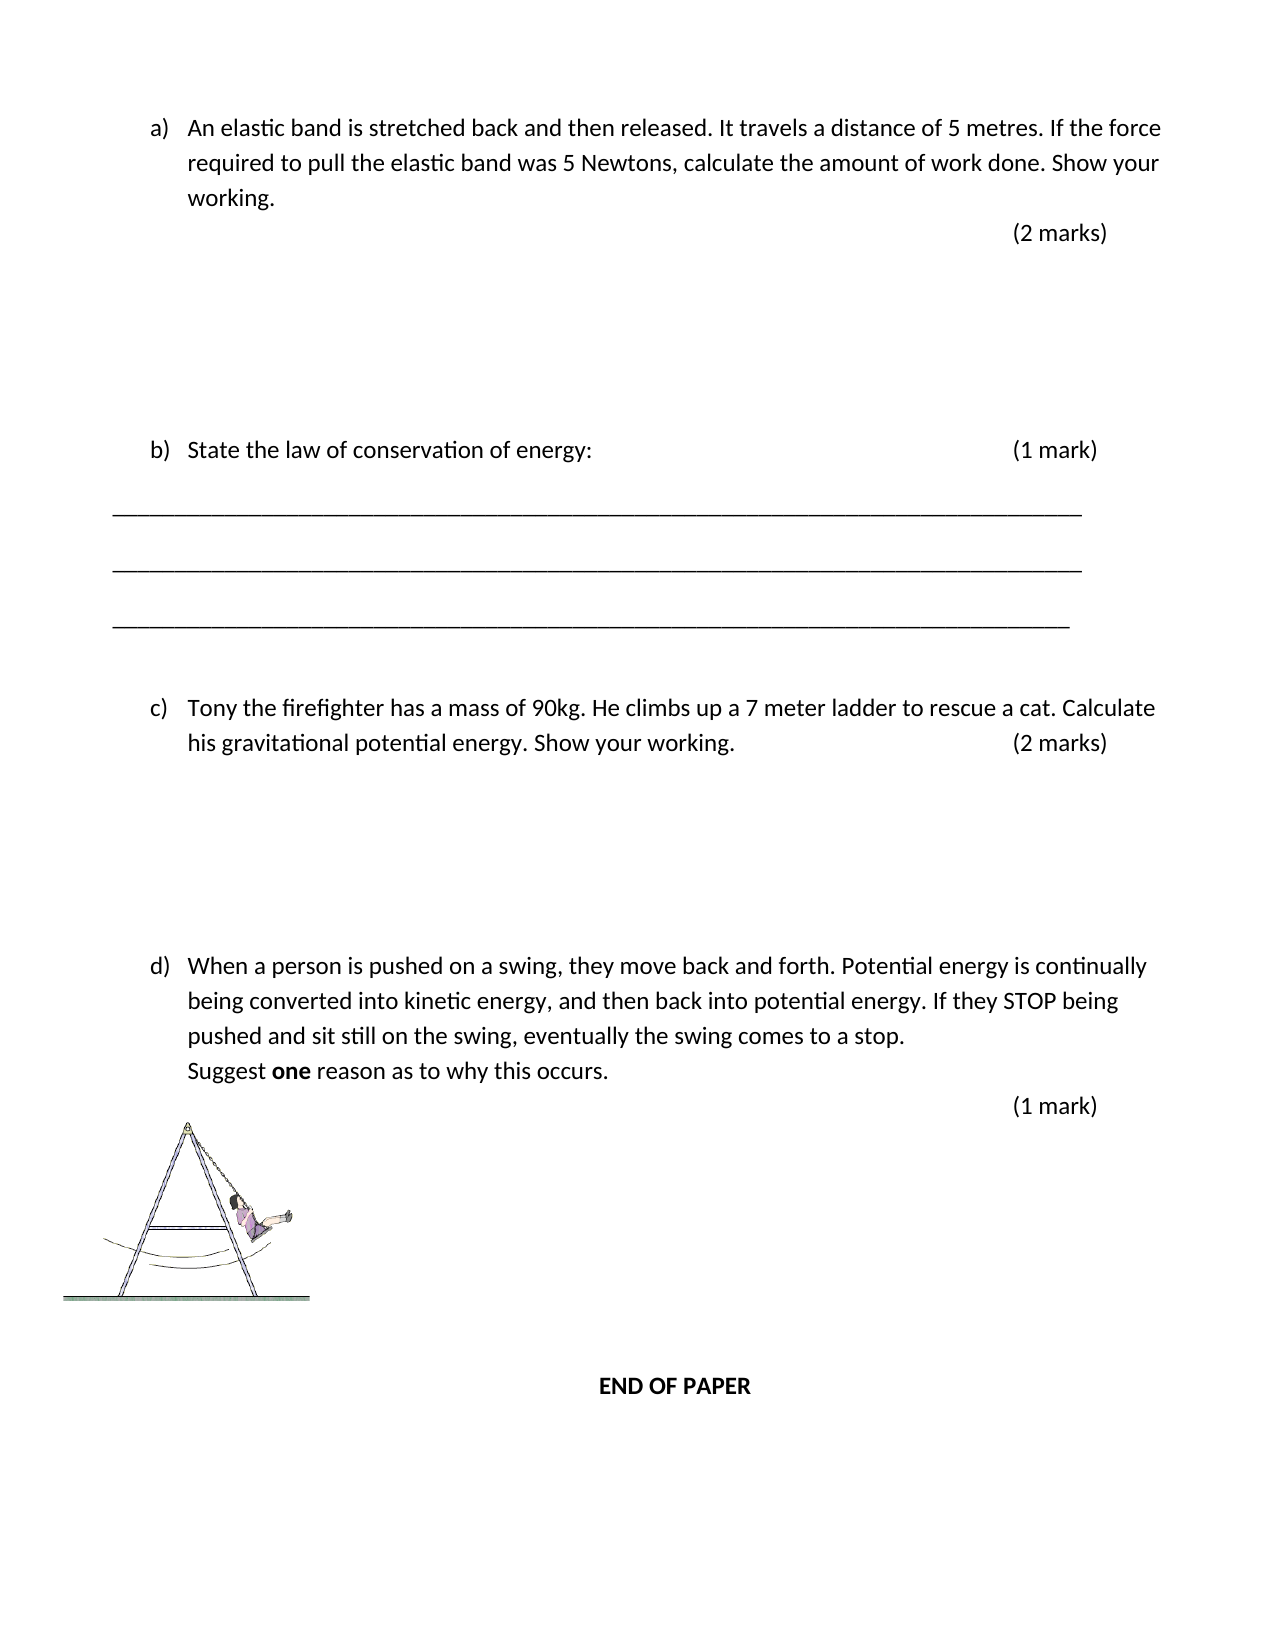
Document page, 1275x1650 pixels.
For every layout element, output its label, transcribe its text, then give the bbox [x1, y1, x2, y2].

list END OF PAPER [187, 1371, 1163, 1401]
text _____________________________________________________________________________ [112, 601, 1163, 632]
list When a person is pushed on a swing, they move back and forth. Potential energy is continually being converted into kinetic energy, and then back into potential energy. If they STOP being pushed and sit still on the swing, eventually the swing comes to a stop. [150, 951, 1163, 1051]
text ______________________________________________________________________________ [112, 546, 1163, 576]
list Suggest one reason as to why this occurs. [187, 1056, 1163, 1086]
text ______________________________________________________________________________ [112, 490, 1163, 520]
list An elastic band is stretched back and then released. It travels a distance of 5 metres. If the force required to pull the elastic band was 5 Newtons, calculate the amount of work done. Show your working. [150, 112, 1163, 213]
list Tony the firefighter has a mass of 90kg. He climbs up a 7 meter ladder to rescue a cat. Calculate his gravitational potential energy. Show your working. (2 marks) [150, 692, 1163, 758]
list (2 marks) [187, 217, 1163, 248]
picture [62, 1122, 309, 1300]
list (1 mark) [187, 1091, 1163, 1121]
list State the law of conservation of energy: (1 mark) [150, 434, 1163, 464]
